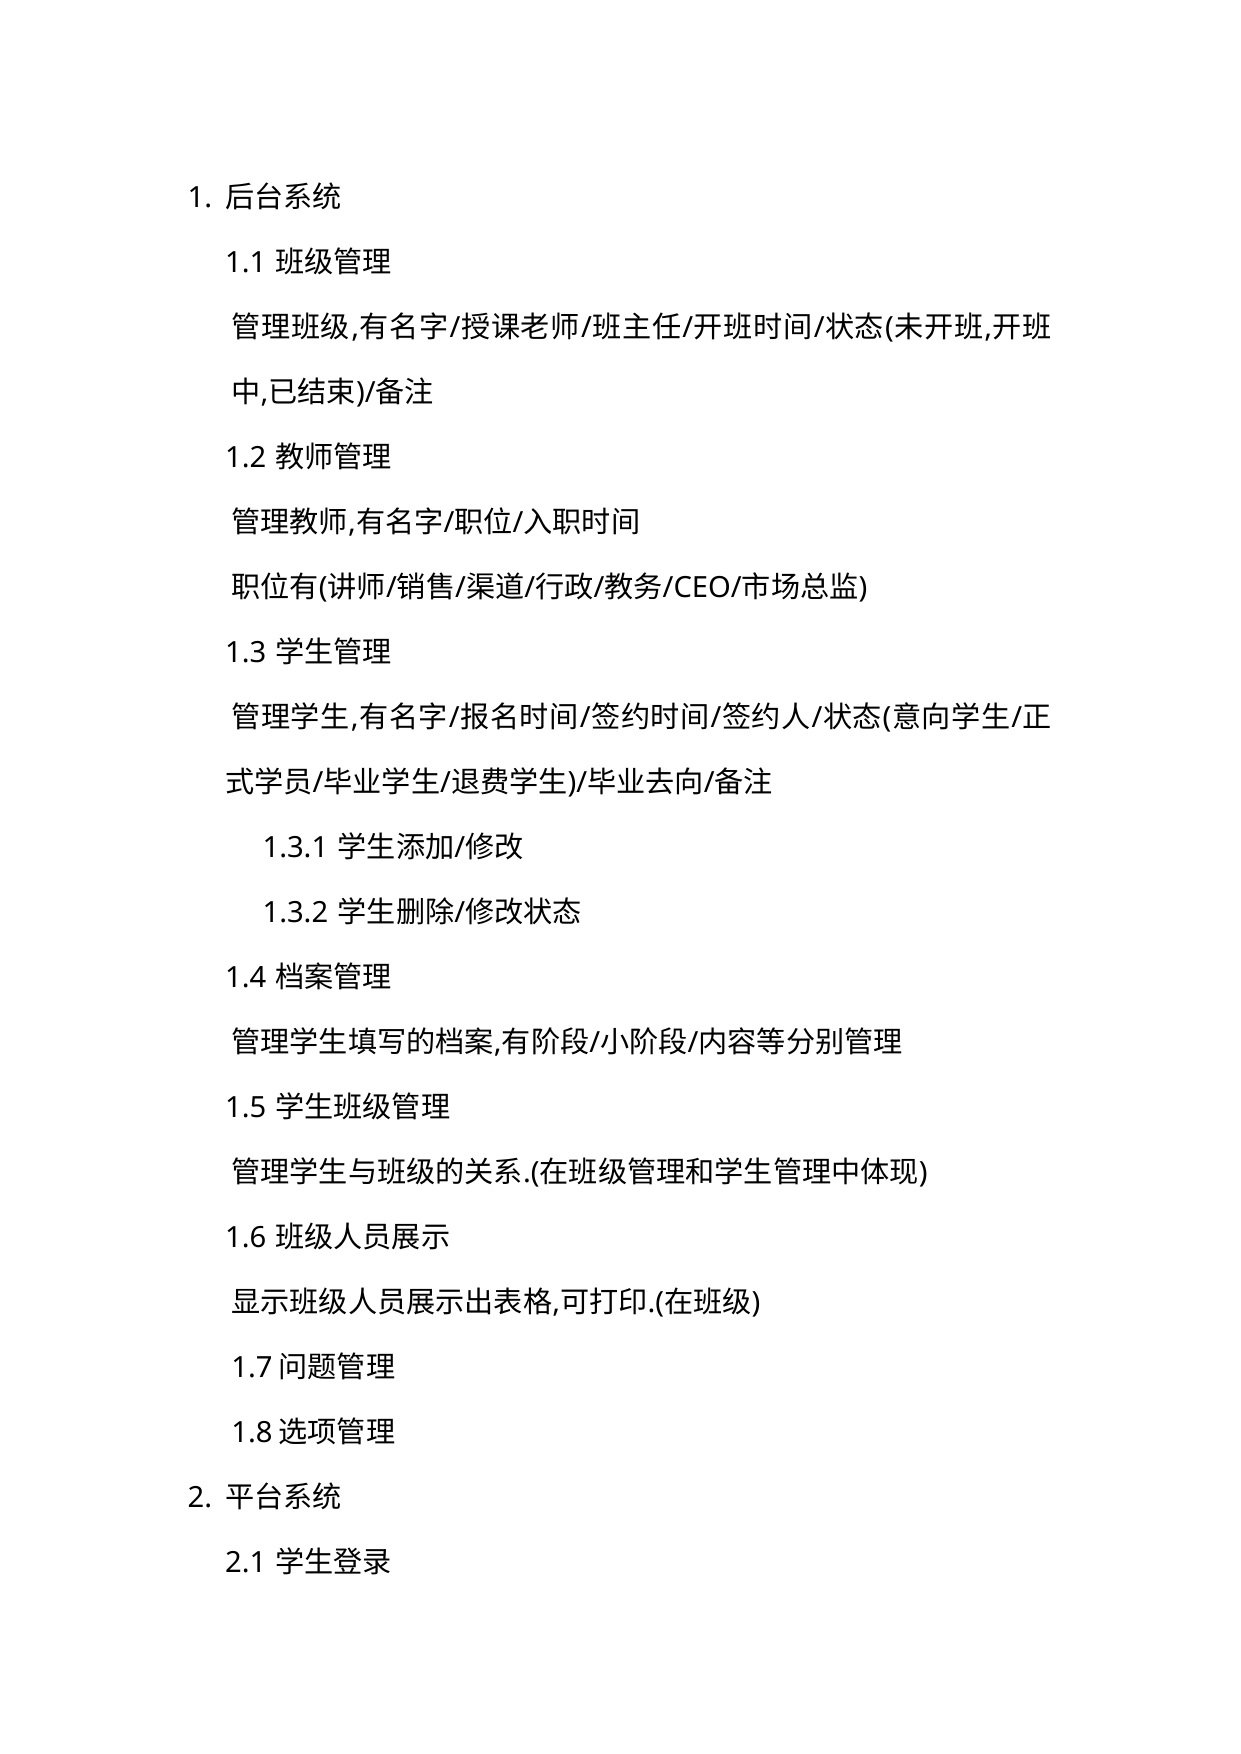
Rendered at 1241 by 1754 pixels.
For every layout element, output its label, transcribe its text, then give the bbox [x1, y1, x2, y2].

list 学生登录 [225, 1527, 1053, 1592]
list 平台系统 [187, 1462, 1053, 1527]
list 管理学生,有名字/报名时间/签约时间/签约人/状态(意向学生/正式学员/毕业学生/退费学生)/毕业去向/备注 [225, 682, 1053, 812]
text 职位有(讲师/销售/渠道/行政/教务/CEO/市场总监) [231, 552, 1053, 617]
list 班级人员展示 [225, 1202, 1053, 1267]
list 学生添加/修改 [262, 812, 1053, 877]
list 档案管理 [225, 942, 1053, 1007]
text 管理学生与班级的关系.(在班级管理和学生管理中体现) [231, 1137, 1053, 1202]
list 后台系统 [187, 162, 1053, 227]
list 教师管理 [225, 422, 1053, 487]
list 学生管理 [225, 617, 1053, 682]
list 班级管理 [225, 227, 1053, 292]
list 学生删除/修改状态 [262, 877, 1053, 942]
list 学生班级管理 [225, 1072, 1053, 1137]
text 1.7问题管理 [231, 1332, 1053, 1397]
text 管理班级,有名字/授课老师/班主任/开班时间/状态(未开班,开班中,已结束)/备注 [231, 292, 1053, 422]
text 显示班级人员展示出表格,可打印.(在班级) [231, 1267, 1053, 1332]
text 管理学生填写的档案,有阶段/小阶段/内容等分别管理 [231, 1007, 1053, 1072]
text 管理教师,有名字/职位/入职时间 [231, 487, 1053, 552]
text 1.8选项管理 [231, 1397, 1053, 1462]
